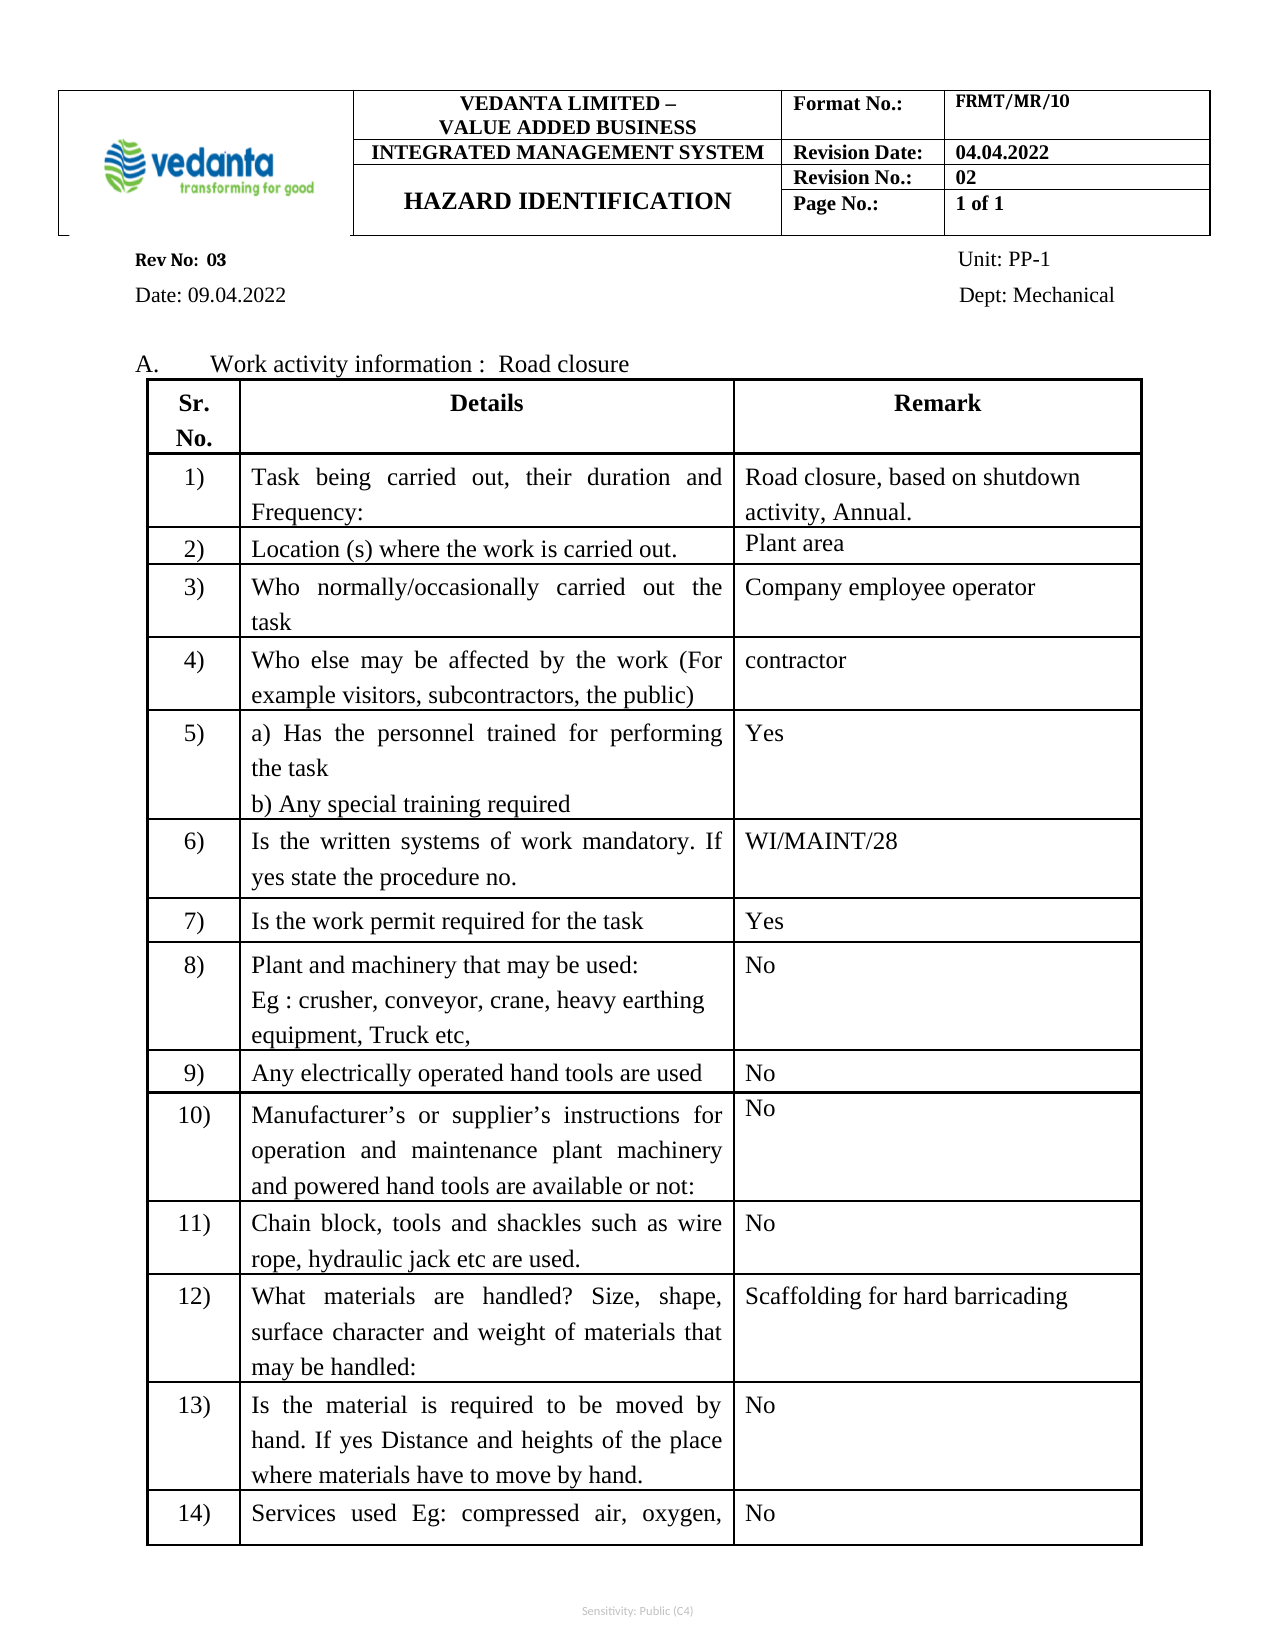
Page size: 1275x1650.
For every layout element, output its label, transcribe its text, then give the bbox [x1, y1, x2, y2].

table_cell Plant area [735, 528, 1140, 563]
table_cell No [735, 1491, 1140, 1543]
table_cell Yes [735, 899, 1140, 941]
table_cell Page No.: [782, 190, 944, 235]
table_cell contractor [735, 638, 1140, 709]
table_cell Who normally/occasionally carried out the task [241, 565, 733, 636]
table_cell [241, 1491, 733, 1543]
text Date: 09.04.2022 Dept: Mechanical [135, 272, 1143, 307]
table_cell Scaffolding for hard barricading [735, 1275, 1140, 1381]
table_cell 12) [149, 1275, 239, 1381]
table_cell Location (s) where the work is carried out. [241, 528, 733, 563]
table_cell Manufacturer’s or supplier’s instructions for operation and maintenance plant machinery and powered hand tools are available or not: [241, 1094, 733, 1200]
table_cell 10) [149, 1094, 239, 1200]
table_cell a) Has the personnel trained for performing the task b) Any special training required [241, 711, 733, 817]
table_cell Revision Date: [782, 140, 944, 164]
table_header Sr. No. [149, 381, 239, 452]
table_cell 6) [149, 820, 239, 897]
table_header [59, 91, 69, 235]
table_cell Is the work permit required for the task [241, 899, 733, 941]
table_cell 02 [945, 165, 1209, 189]
table_cell No [735, 943, 1140, 1049]
table_cell WI/MAINT/28 [735, 820, 1140, 897]
table_cell Is the written systems of work mandatory. If yes state the procedure no. [241, 820, 733, 897]
table_header Remark [735, 381, 1140, 452]
table_cell Who else may be affected by the work (For example visitors, subcontractors, the public) [241, 638, 733, 709]
table_cell 5) [149, 711, 239, 817]
table_cell 9) [149, 1051, 239, 1091]
table_cell HAZARD IDENTIFICATION [354, 165, 781, 235]
table_cell Chain block, tools and shackles such as wire rope, hydraulic jack etc are used. [241, 1202, 733, 1273]
table_cell 04.04.2022 [945, 140, 1209, 164]
table_cell 7) [149, 899, 239, 941]
table_cell 3) [149, 565, 239, 636]
text Rev No: 03 Unit: PP-1 [135, 236, 1143, 272]
table_cell No [735, 1383, 1140, 1489]
table_cell Company employee operator [735, 565, 1140, 636]
table_cell 14) [149, 1491, 239, 1543]
table_header Format No.: [782, 91, 944, 139]
table_cell INTEGRATED MANAGEMENT SYSTEM [354, 140, 781, 164]
table_cell 4) [149, 638, 239, 709]
table_cell Yes [735, 711, 1140, 817]
table_cell 13) [149, 1383, 239, 1489]
text A. Work activity information : Road closure [135, 342, 1143, 378]
table_header VEDANTA LIMITED – VALUE ADDED BUSINESS [354, 91, 781, 139]
table_cell 11) [149, 1202, 239, 1273]
table_cell 2) [149, 528, 239, 563]
table_cell 1) [149, 455, 239, 526]
table_cell Any electrically operated hand tools are used [241, 1051, 733, 1091]
table_cell Plant and machinery that may be used: Eg : crusher, conveyor, crane, heavy earthing equipment, Truck etc, [241, 943, 733, 1049]
table_cell 8) [149, 943, 239, 1049]
table_cell Revision No.: [782, 165, 944, 189]
table_cell No [735, 1094, 1140, 1200]
table_cell Task being carried out, their duration and Frequency: [241, 455, 733, 526]
table_cell What materials are handled? Size, shape, surface character and weight of materials that may be handled: [241, 1275, 733, 1381]
table_cell Is the material is required to be moved by hand. If yes Distance and heights of the place where materials have to move by hand. [241, 1383, 733, 1489]
picture [69, 91, 350, 236]
table_header Details [241, 381, 733, 452]
table_cell 1 of 1 [945, 190, 1209, 235]
table_cell No [735, 1202, 1140, 1273]
table_cell Road closure, based on shutdown activity, Annual. [735, 455, 1140, 526]
table_header FRMT/MR/10 [945, 91, 1209, 139]
table_cell No [735, 1051, 1140, 1091]
